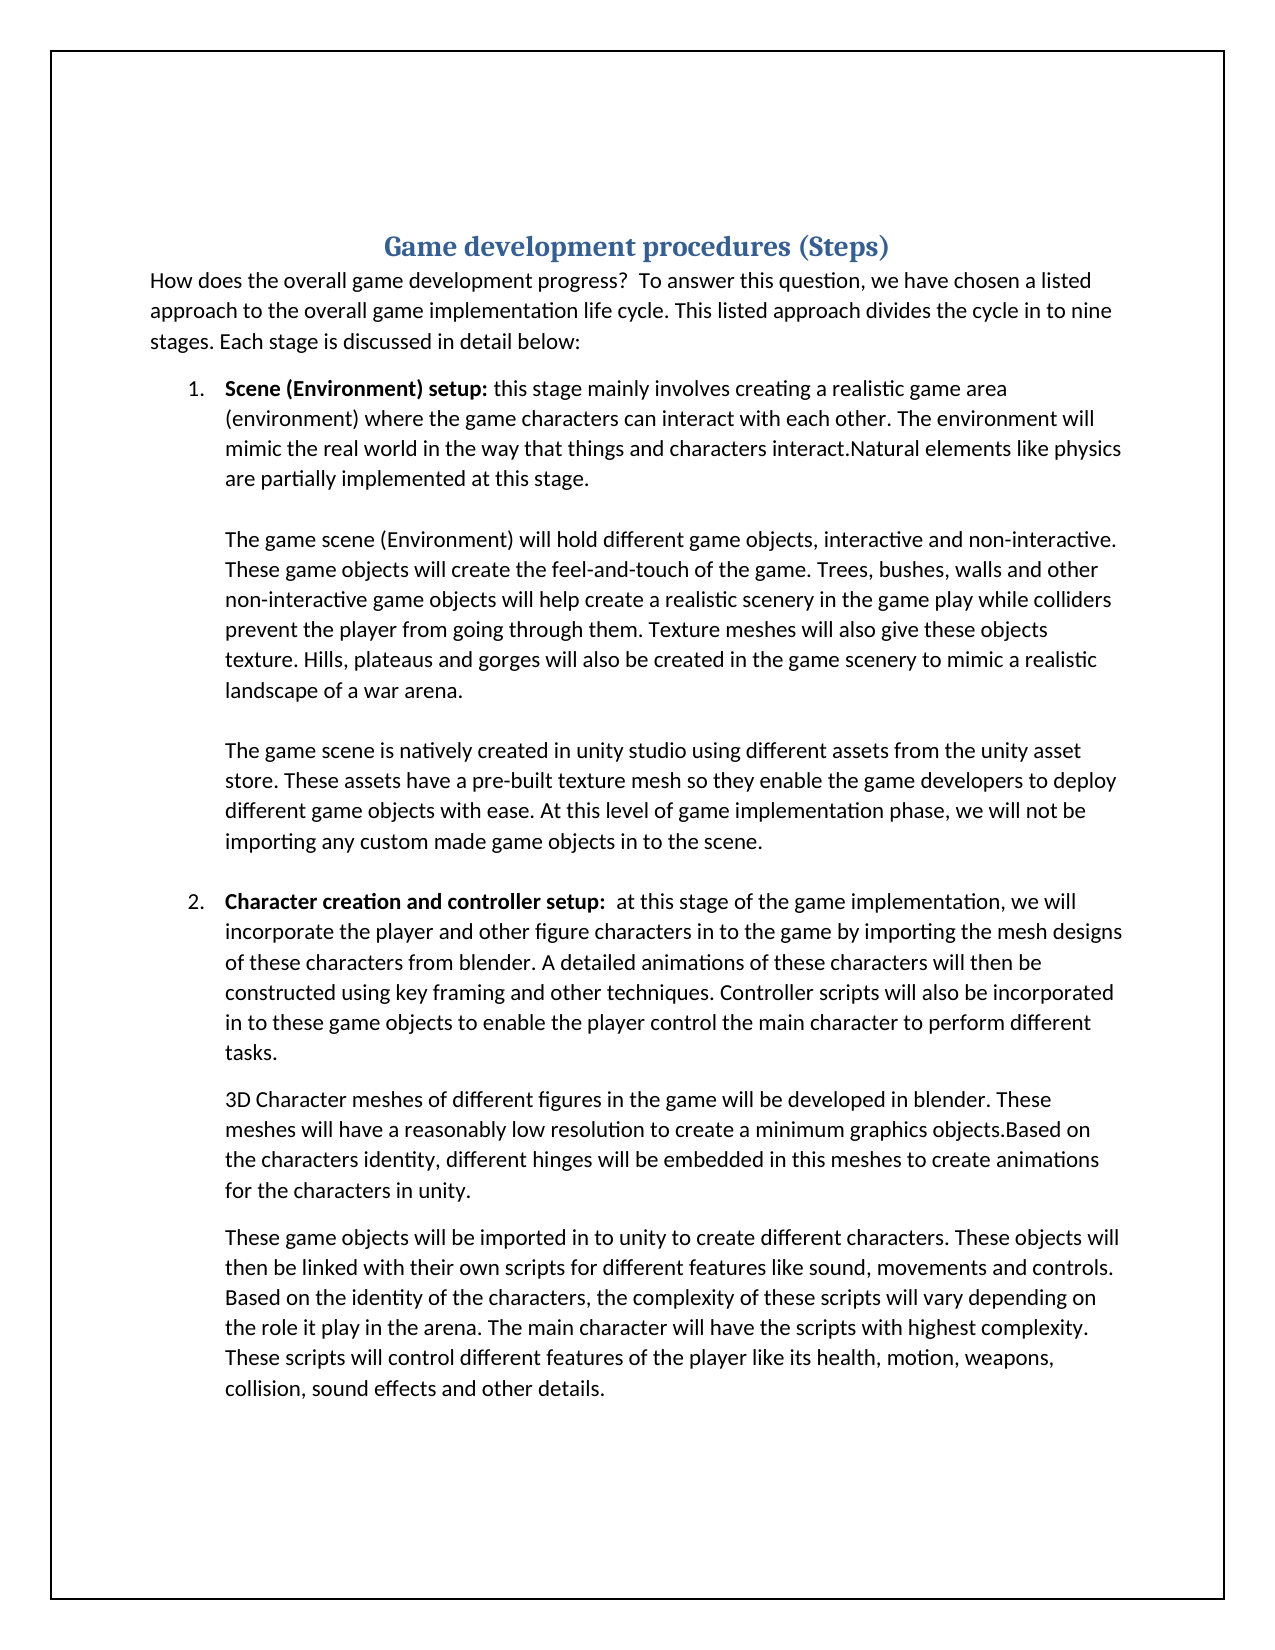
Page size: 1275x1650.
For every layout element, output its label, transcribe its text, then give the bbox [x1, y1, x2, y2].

text How does the overall game development progress? To answer this question, we have chosen a listed approach to the overall game implementation life cycle. This listed approach divides the cycle in to nine stages. Each stage is discussed in detail below: [150, 266, 1125, 355]
subtitle Game development procedures (Steps) [150, 230, 1125, 264]
list Character creation and controller setup: at this stage of the game implementation, we will incorporate the player and other figure characters in to the game by importing the mesh designs of these characters from blender. A detailed animations of these characters will then be constructed using key framing and other techniques. Controller scripts will also be incorporated in to these game objects to enable the player control the main character to perform different tasks. [187, 887, 1125, 1066]
text These game objects will be imported in to unity to create different characters. These objects will then be linked with their own scripts for different features like sound, movements and controls. Based on the identity of the characters, the complexity of these scripts will vary depending on the role it play in the arena. The main character will have the scripts with highest complexity. These scripts will control different features of the player like its health, motion, weapons, collision, sound effects and other details. [225, 1223, 1125, 1402]
list The game scene (Environment) will hold different game objects, interactive and non-interactive. These game objects will create the feel-and-touch of the game. Trees, bushes, walls and other non-interactive game objects will help create a realistic scenery in the game play while colliders prevent the player from going through them. Texture meshes will also give these objects texture. Hills, plateaus and gorges will also be created in the game scenery to mimic a realistic landscape of a war arena. [225, 525, 1125, 704]
text 3D Character meshes of different figures in the game will be developed in blender. These meshes will have a reasonably low resolution to create a minimum graphics objects.Based on the characters identity, different hinges will be embedded in this meshes to create animations for the characters in unity. [225, 1085, 1125, 1204]
list The game scene is natively created in unity studio using different assets from the unity asset store. These assets have a pre-built texture mesh so they enable the game developers to deploy different game objects with ease. At this level of game implementation phase, we will not be importing any custom made game objects in to the scene. [225, 736, 1125, 855]
list Scene (Environment) setup: this stage mainly involves creating a realistic game area (environment) where the game characters can interact with each other. The environment will mimic the real world in the way that things and characters interact.Natural elements like physics are partially implemented at this stage. [187, 374, 1125, 492]
